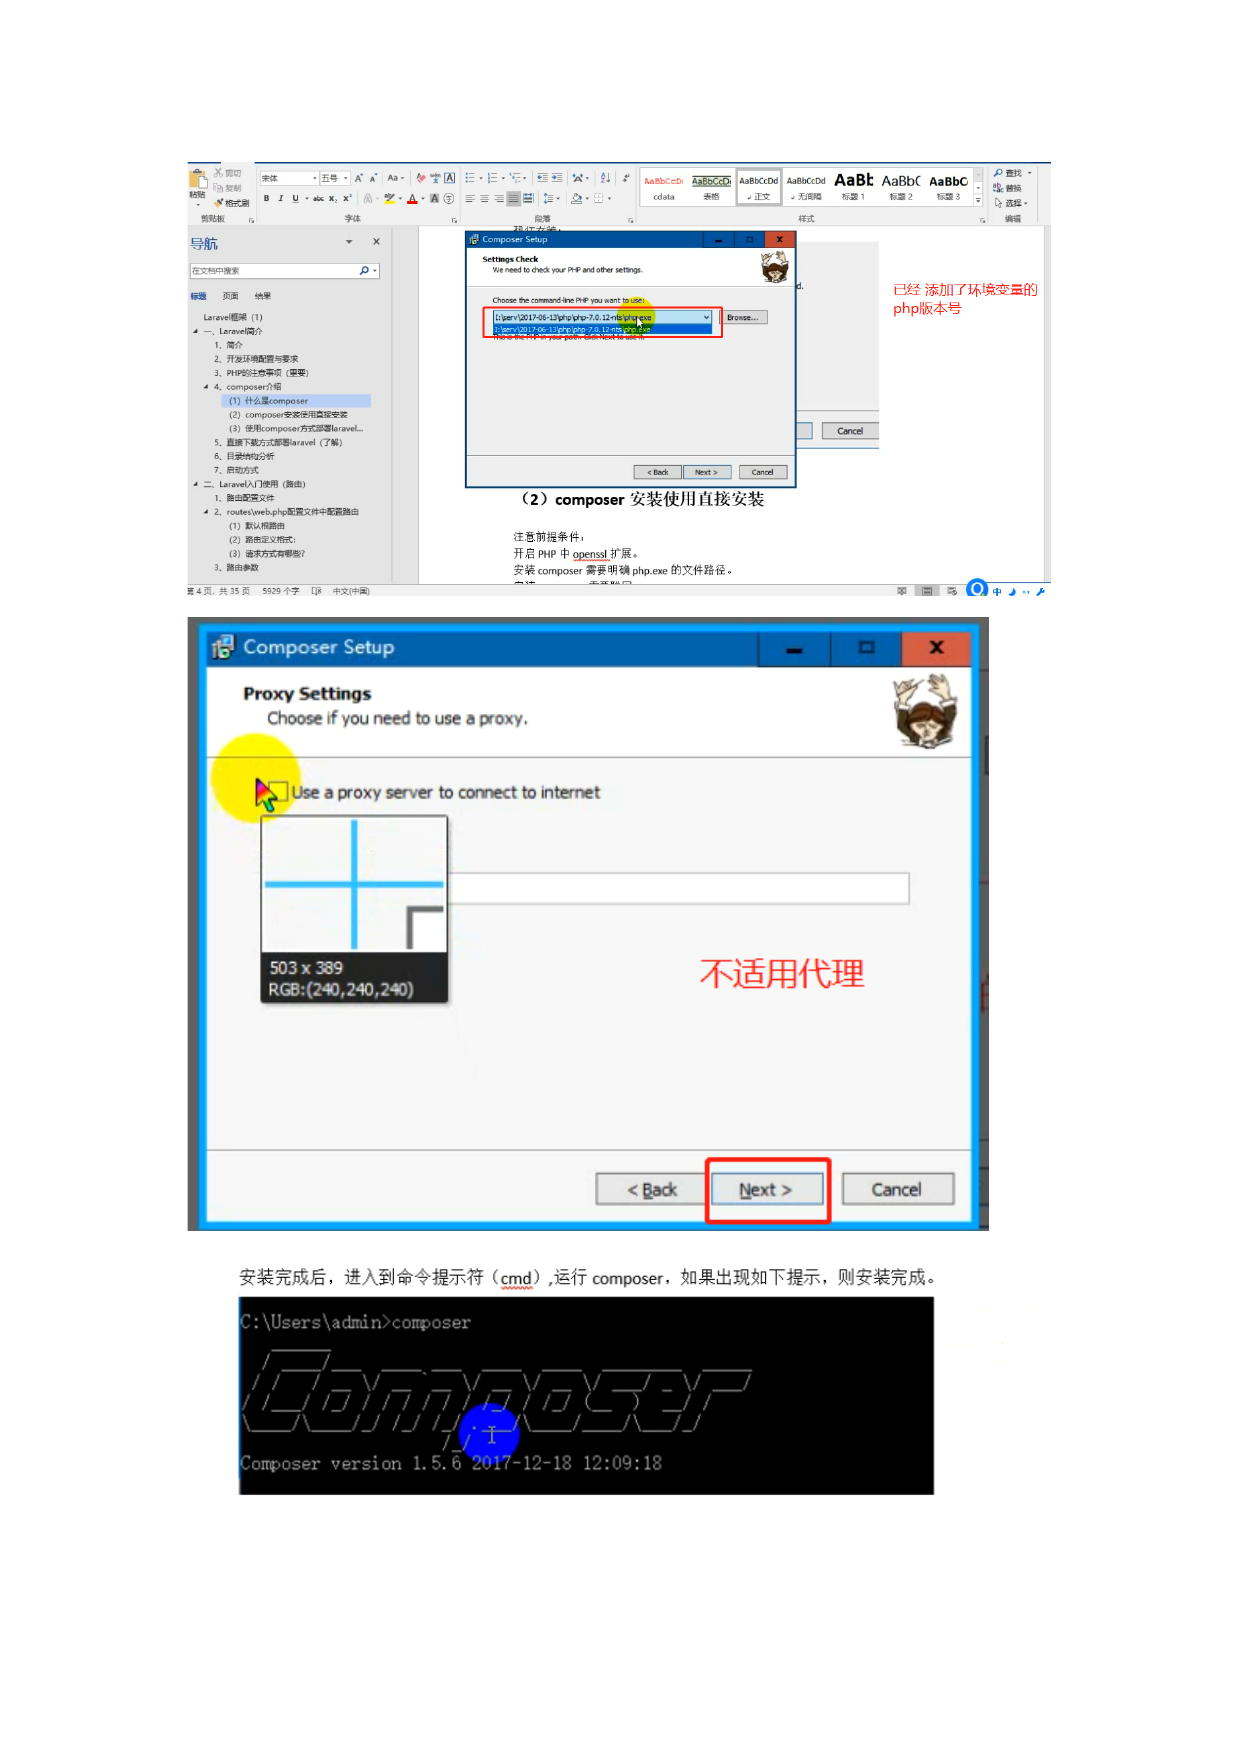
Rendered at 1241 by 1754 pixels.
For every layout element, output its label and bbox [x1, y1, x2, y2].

picture [187, 1234, 1052, 1525]
picture [187, 617, 989, 1231]
picture [187, 162, 1051, 596]
